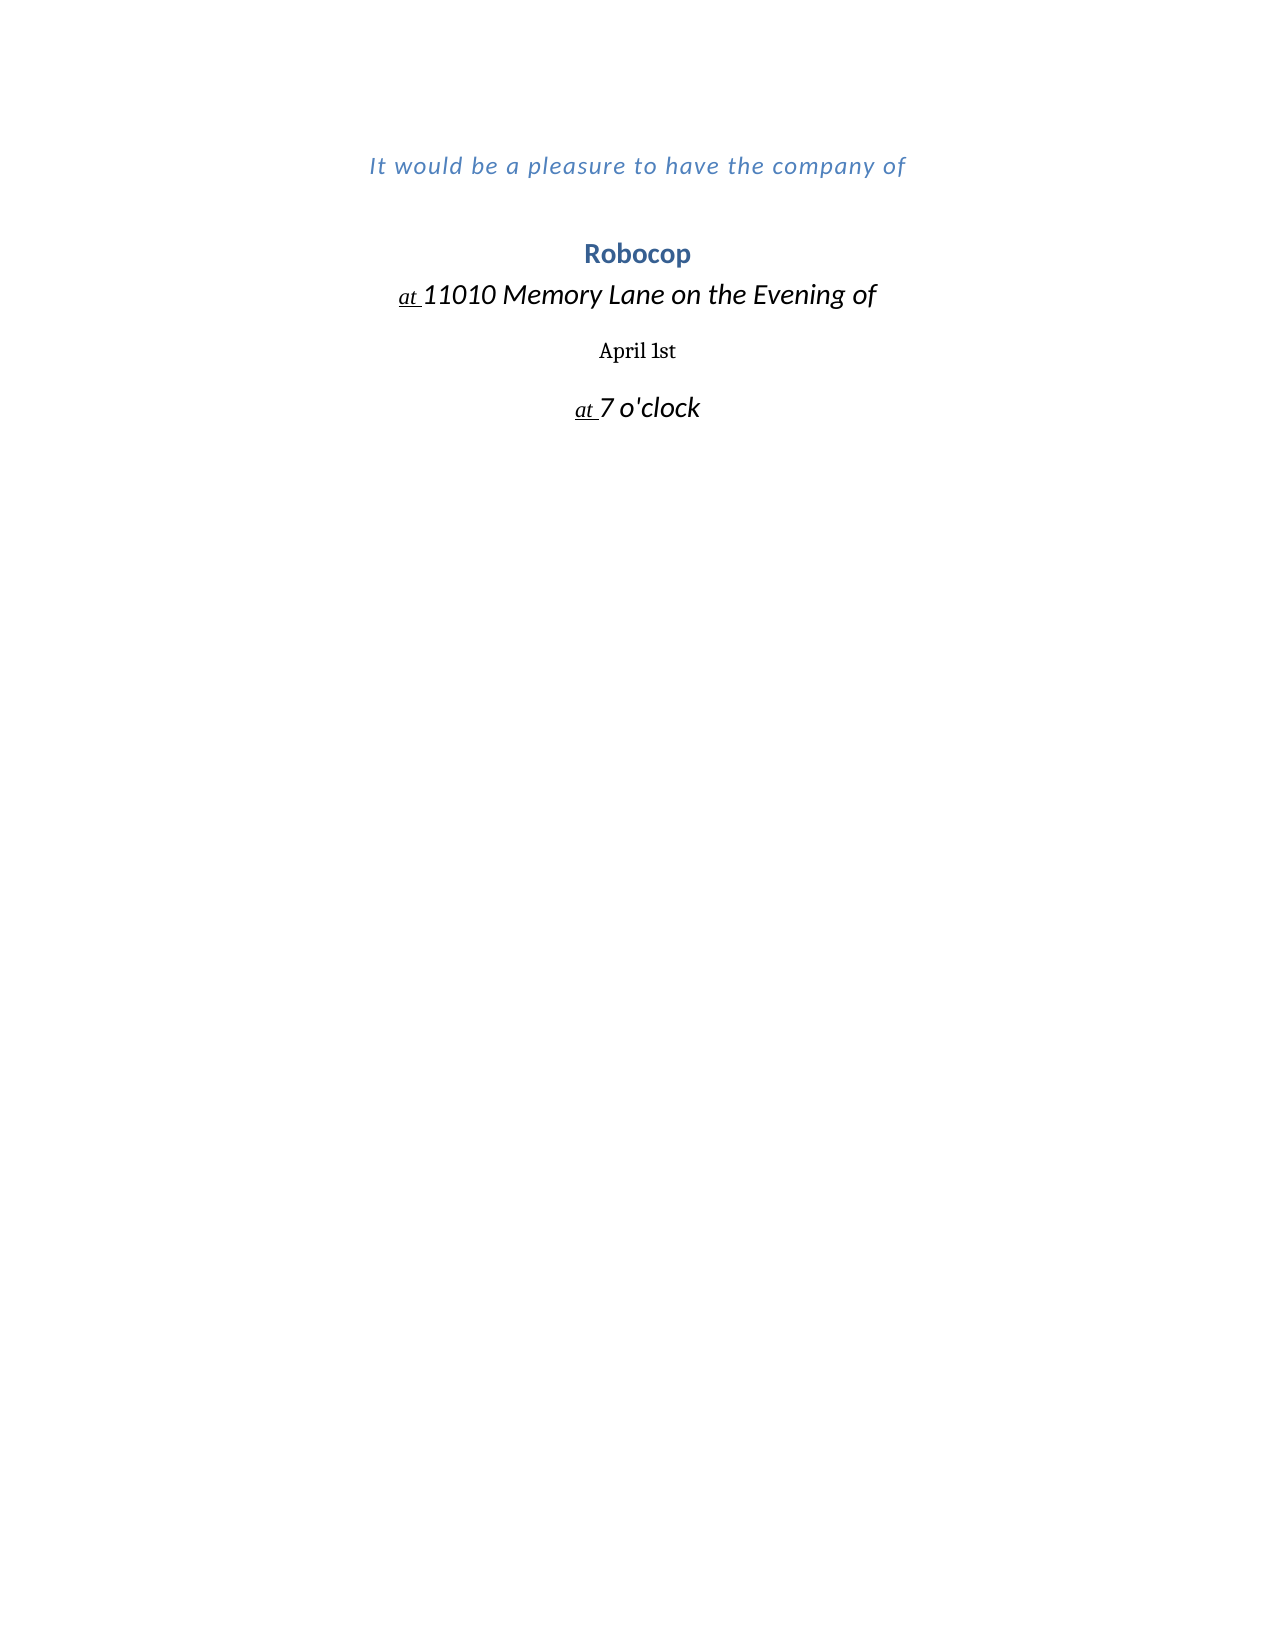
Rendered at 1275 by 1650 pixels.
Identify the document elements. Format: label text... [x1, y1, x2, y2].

subtitle Robocop [187, 235, 1087, 271]
text April 1st [187, 338, 1087, 364]
text at 11010 Memory Lane on the Evening of [187, 276, 1087, 312]
subtitle It would be a pleasure to have the company of [187, 150, 1087, 181]
text at 7 o'clock [187, 389, 1087, 424]
